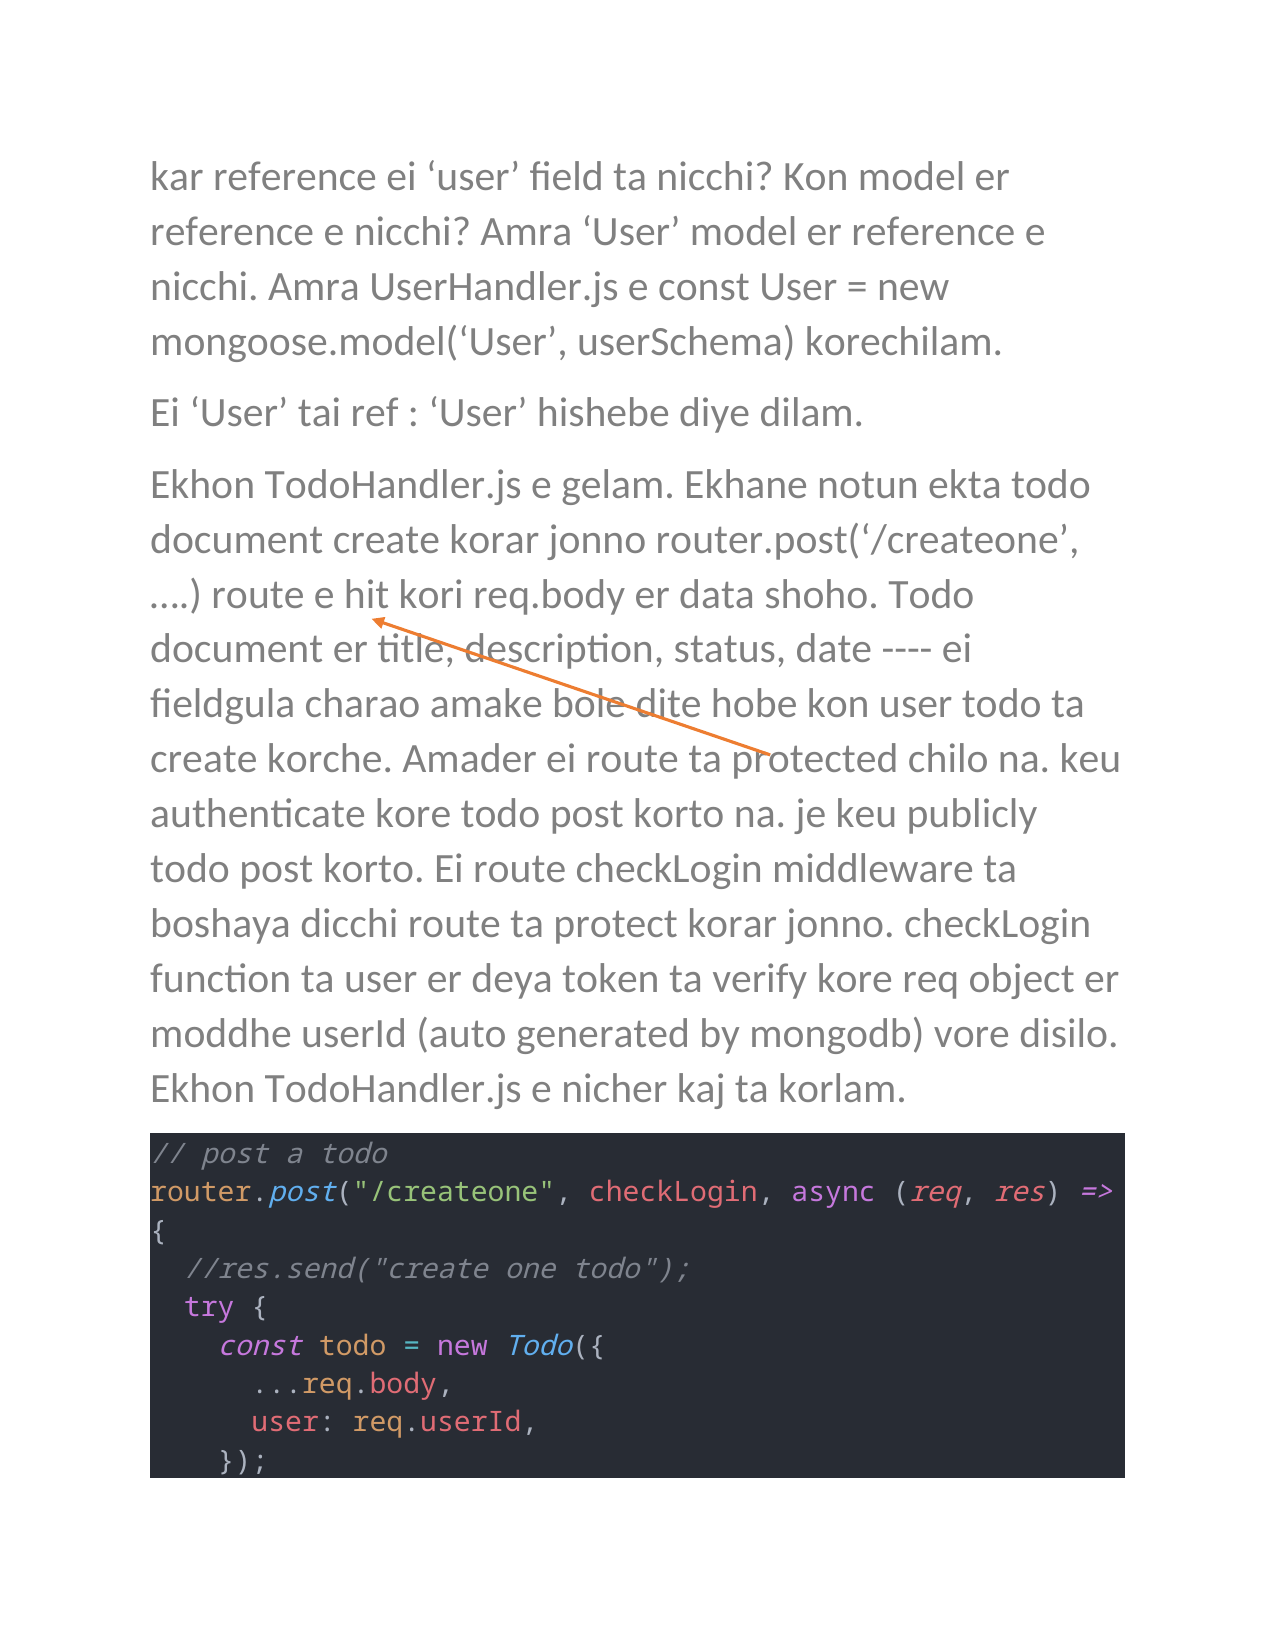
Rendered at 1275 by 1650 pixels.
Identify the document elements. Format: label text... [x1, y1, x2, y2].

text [150, 150, 1125, 366]
text router.post("/createone", checkLogin, async (req, res) => { [150, 1172, 1125, 1248]
text ...req.body, [150, 1363, 1125, 1402]
text }); [150, 1440, 1125, 1478]
text // post a todo [150, 1133, 1125, 1172]
text Ei ‘User’ tai ref : ‘User’ hishebe diye dilam. [150, 386, 1125, 437]
text //res.send("create one todo"); [150, 1248, 1125, 1287]
text const todo = new Todo({ [150, 1325, 1125, 1363]
text Ekhon TodoHandler.js e gelam. Ekhane notun ekta todo document create korar jonno router.post(‘/createone’,….) route e hit kori req.body er data shoho. Todo document er title, description, status, date ---- ei fieldgula charao amake bole dite hobe kon user todo ta create korche. Amader ei route ta protected chilo na. keu authenticate kore todo post korto na. je keu publicly todo post korto. Ei route checkLogin middleware ta boshaya dicchi route ta protect korar jonno. checkLogin function ta user er deya token ta verify kore req object er moddhe userId (auto generated by mongodb) vore disilo. Ekhon TodoHandler.js e nicher kaj ta korlam. [150, 458, 1125, 1112]
text try { [150, 1287, 1125, 1325]
text user: req.userId, [150, 1402, 1125, 1440]
